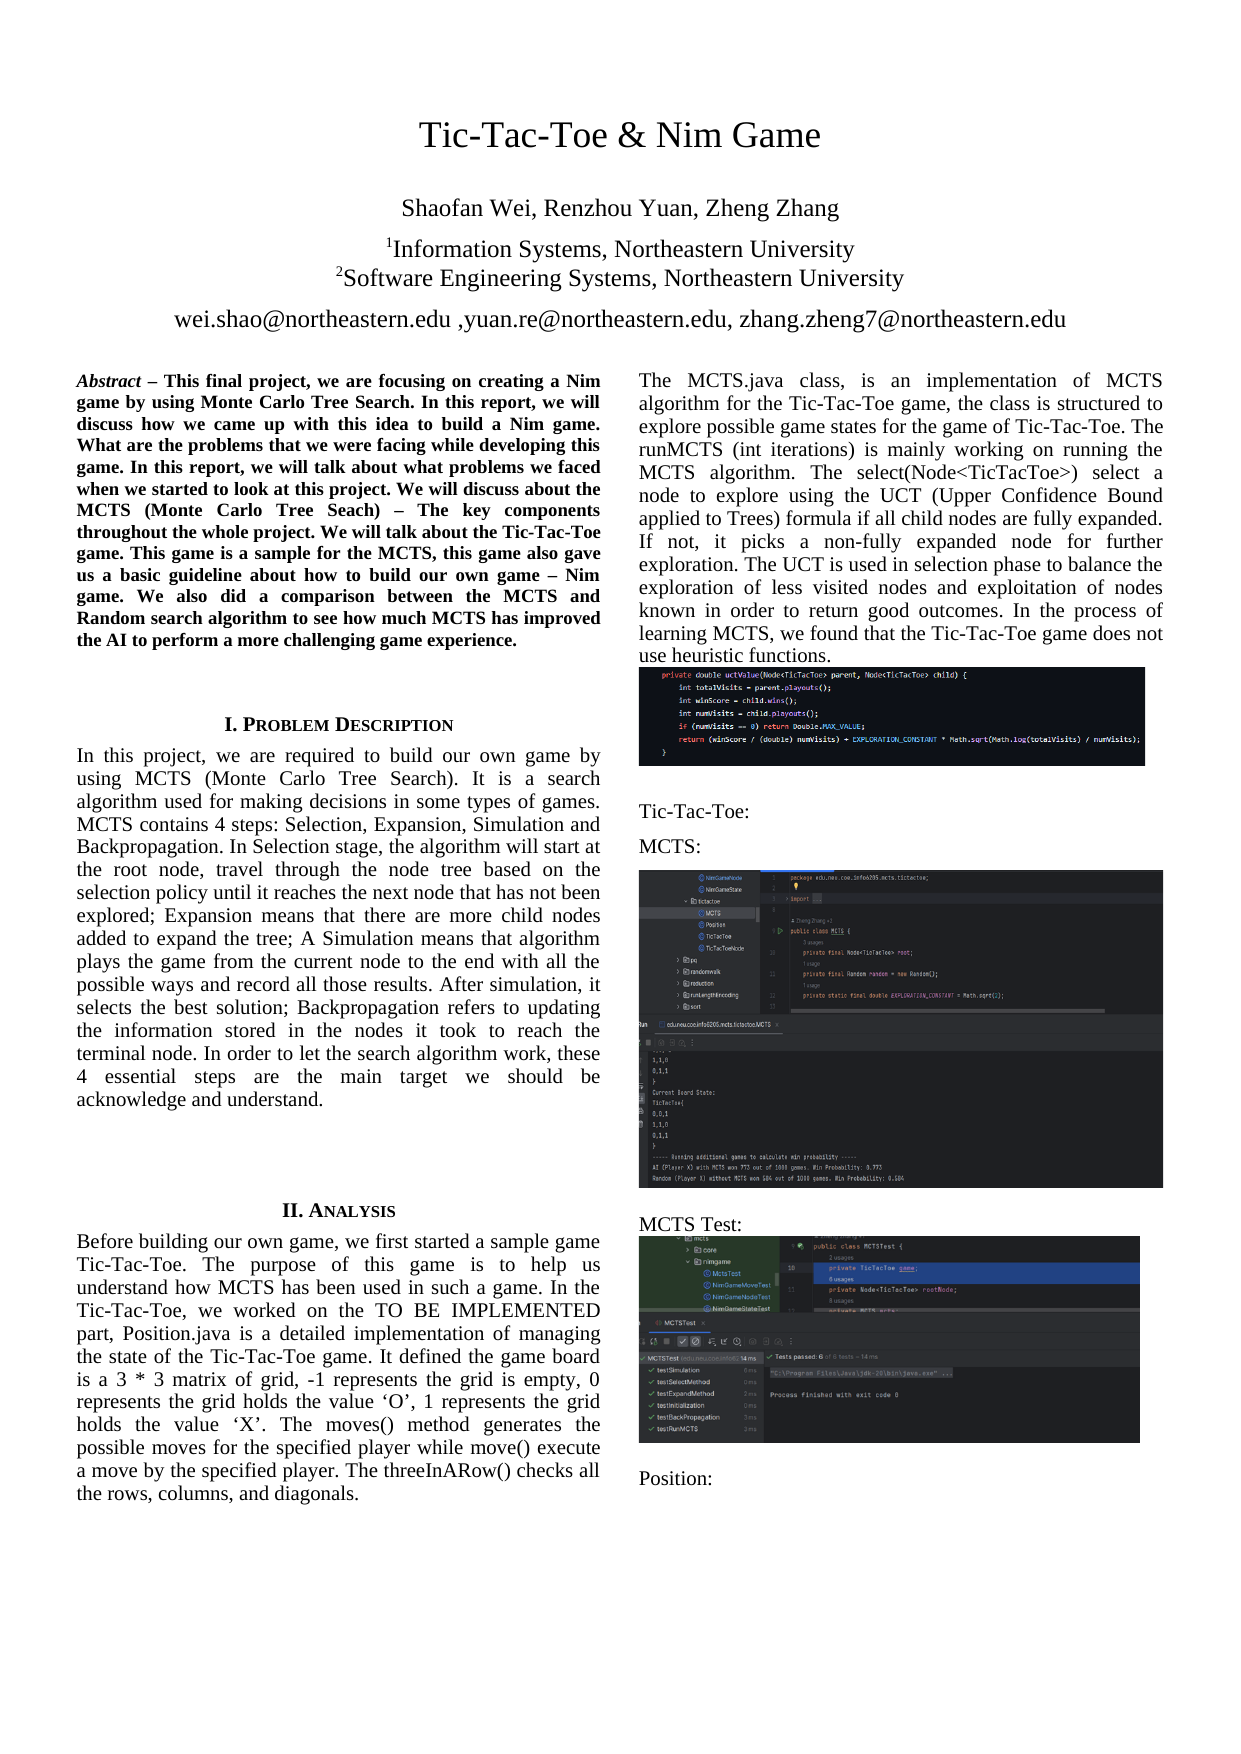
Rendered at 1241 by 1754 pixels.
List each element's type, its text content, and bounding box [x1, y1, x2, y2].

picture [638, 1236, 1140, 1443]
subtitle I. Problem Description [76, 712, 601, 736]
text Position: [639, 1466, 1164, 1490]
text 2Software Engineering Systems, Northeastern University [76, 263, 1164, 292]
text wei.shao@northeastern.edu ,yuan.re@northeastern.edu, zhang.zheng7@northeastern.edu [76, 304, 1164, 333]
text Shaofan Wei, Renzhou Yuan, Zheng Zhang [76, 193, 1164, 222]
text Abstract – This final project, we are focusing on creating a Nim game by using Monte Carlo Tree Search. In this report, we will discuss how we came up with this idea to build a Nim game. What are the problems that we were facing while developing this game. In this report, we will talk about what problems we faced when we started to look at this project. We will discuss about the MCTS (Monte Carlo Tree Seach) – The key components throughout the whole project. We will talk about the Tic-Tac-Toe game. This game is a sample for the MCTS, this game also gave us a basic guideline about how to build our own game – Nim game. We also did a comparison between the MCTS and Random search algorithm to see how much MCTS has improved the AI to perform a more challenging game experience. [76, 370, 601, 650]
picture [638, 667, 1146, 766]
text Tic-Tac-Toe & Nim Game [76, 112, 1164, 156]
text 1Information Systems, Northeastern University [76, 234, 1164, 263]
text Before building our own game, we first started a sample game Tic-Tac-Toe. The purpose of this game is to help us understand how MCTS has been used in such a game. In the Tic-Tac-Toe, we worked on the TO BE IMPLEMENTED part, Position.java is a detailed implementation of managing the state of the Tic-Tac-Toe game. It defined the game board is a 3 * 3 matrix of grid, -1 represents the grid is empty, 0 represents the grid holds the value ‘O’, 1 represents the grid holds the value ‘X’. The moves() method generates the possible moves for the specified player while move() execute a move by the specified player. The threeInARow() checks all the rows, columns, and diagonals. [76, 1230, 601, 1505]
text The MCTS.java class, is an implementation of MCTS algorithm for the Tic-Tac-Toe game, the class is structured to explore possible game states for the game of Tic-Tac-Toe. The runMCTS (int iterations) is mainly working on running the MCTS algorithm. The select(Node<TicTacToe>) select a node to explore using the UCT (Upper Confidence Bound applied to Trees) formula if all child nodes are fully expanded. If not, it picks a non-fully expanded node for further exploration. The UCT is used in selection phase to balance the exploration of less visited nodes and exploitation of nodes known in order to return good outcomes. In the process of learning MCTS, we found that the Tic-Tac-Toe game does not use heuristic functions. [639, 370, 1164, 667]
picture [638, 870, 1164, 1188]
subtitle II. Analysis [76, 1198, 601, 1222]
text MCTS: [639, 835, 1164, 858]
text In this project, we are required to build our own game by using MCTS (Monte Carlo Tree Search). It is a search algorithm used for making decisions in some types of games. MCTS contains 4 steps: Selection, Expansion, Simulation and Backpropagation. In Selection stage, the algorithm will start at the root node, travel through the node tree based on the selection policy until it reaches the next node that has not been explored; Expansion means that there are more child nodes added to expand the tree; A Simulation means that algorithm plays the game from the current node to the end with all the possible ways and record all those results. After simulation, it selects the best solution; Backpropagation refers to updating the information stored in the nodes it took to reach the terminal node. In order to let the search algorithm work, these 4 essential steps are the main target we should be acknowledge and understand. [76, 744, 601, 1111]
text Tic-Tac-Toe: [639, 800, 1164, 823]
text MCTS Test: [639, 1212, 1164, 1236]
